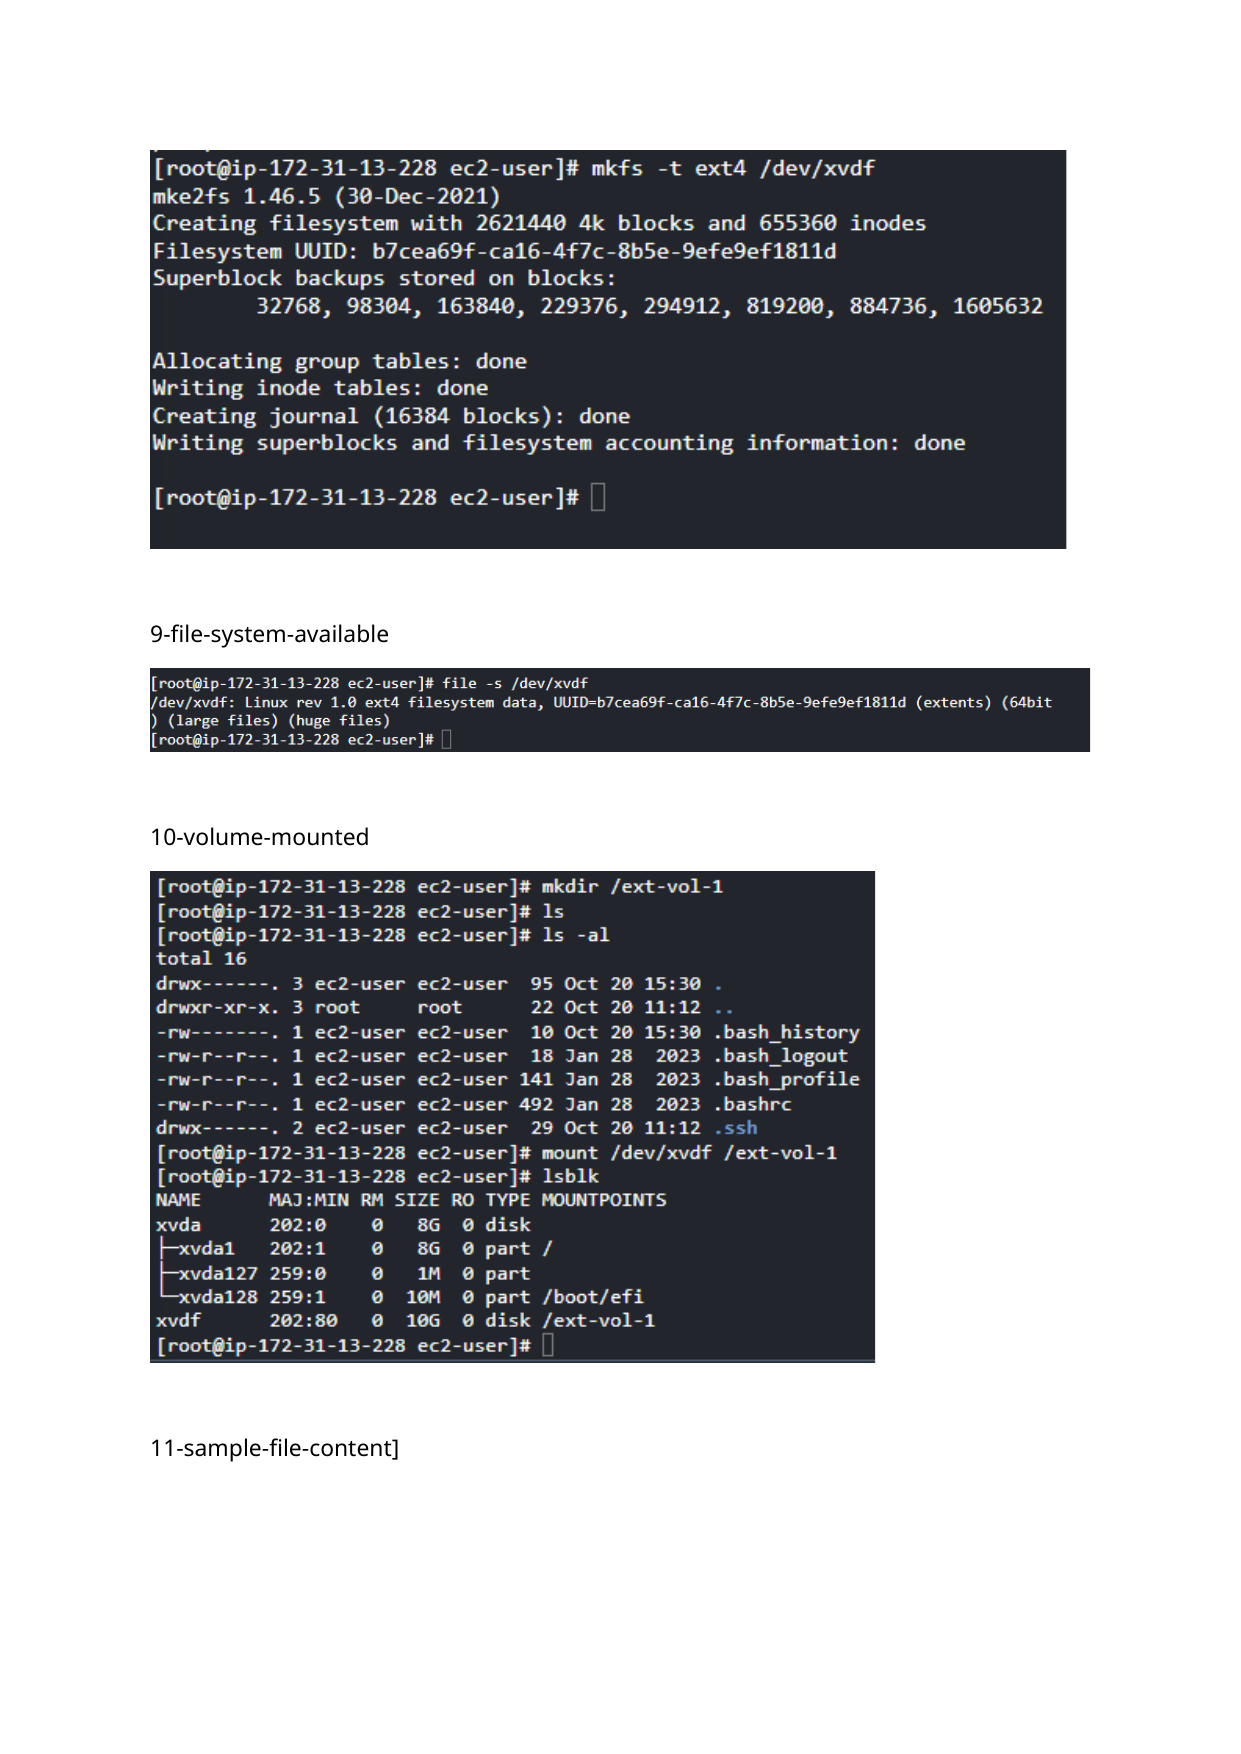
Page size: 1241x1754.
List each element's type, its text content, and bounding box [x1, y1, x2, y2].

text 9-file-system-available [150, 618, 1090, 649]
picture [150, 668, 1091, 752]
picture [150, 871, 876, 1363]
picture [150, 150, 1067, 549]
text 10-volume-mounted [150, 821, 1090, 852]
text 11-sample-file-content] [150, 1432, 1090, 1463]
